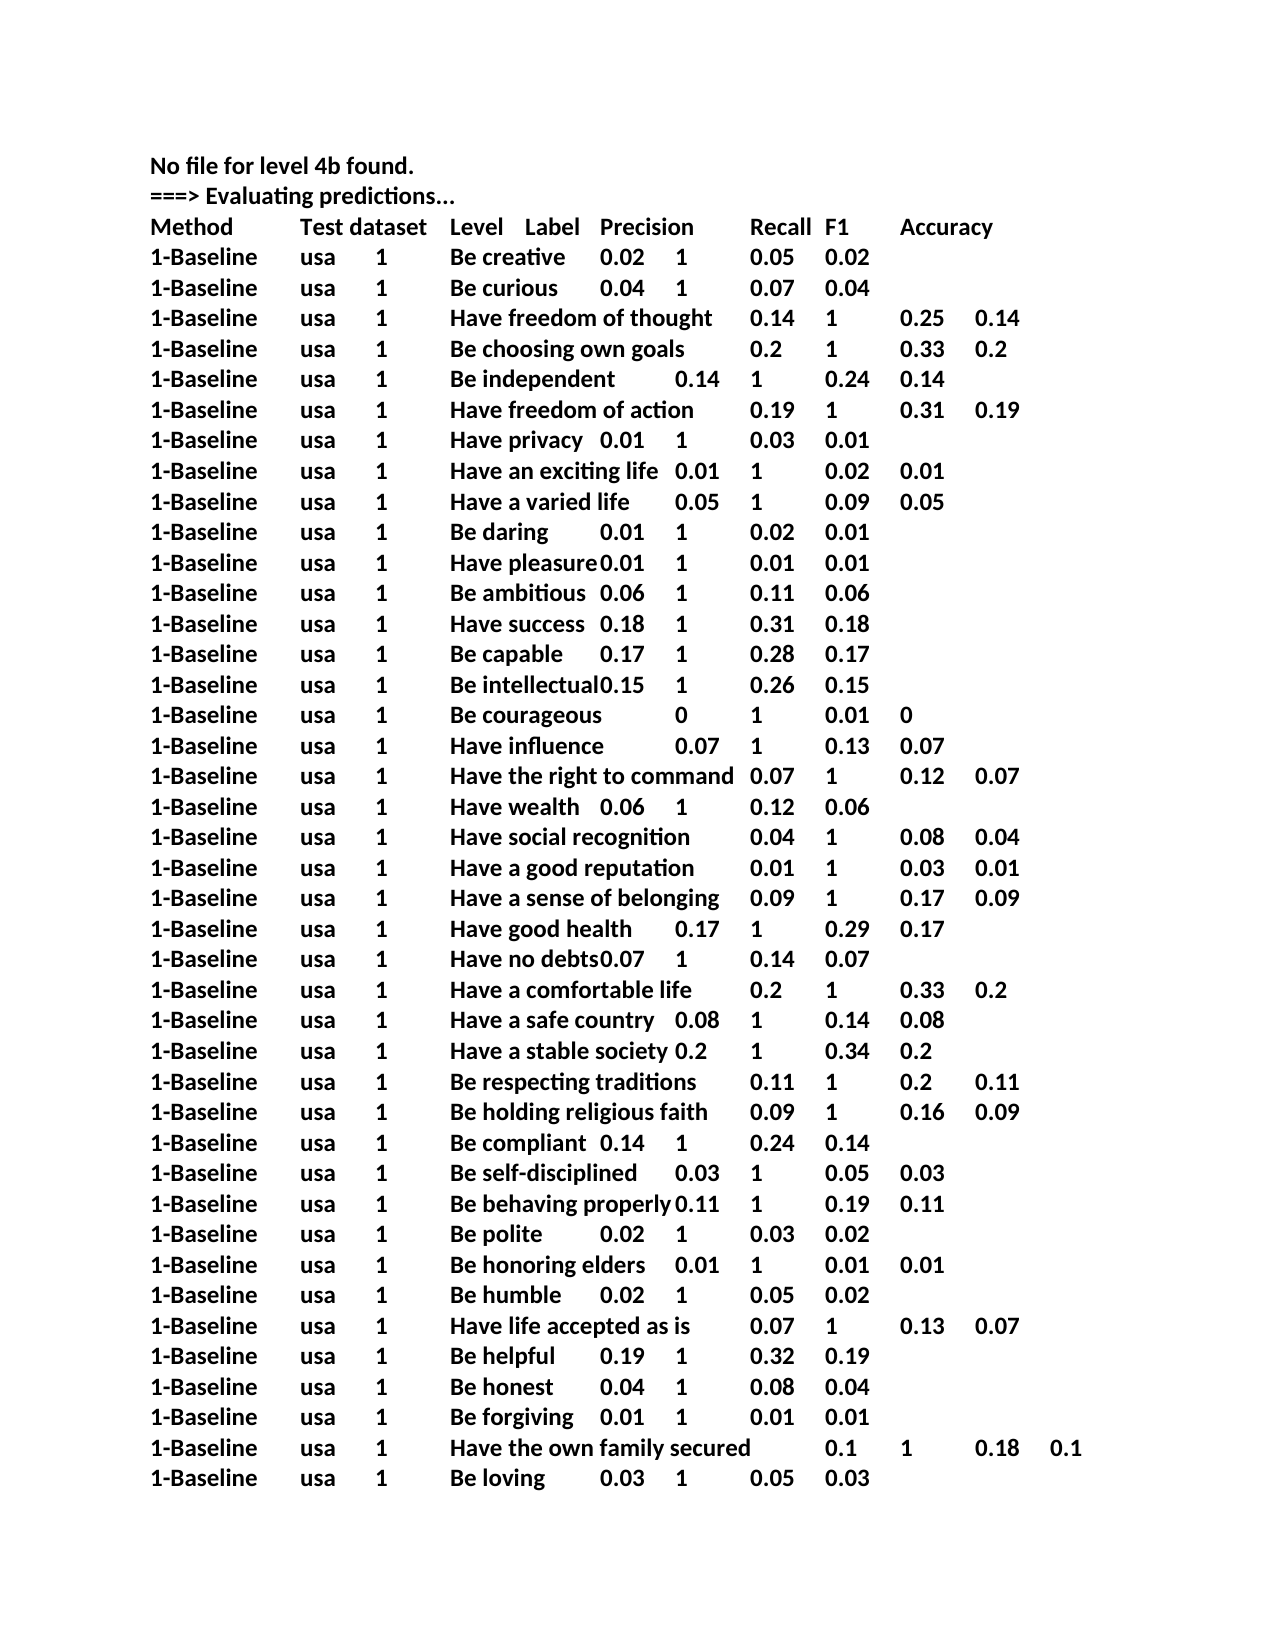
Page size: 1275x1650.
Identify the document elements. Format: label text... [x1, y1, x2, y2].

text 1-Baseline usa 1 Be courageous 0 1 0.01 0 [150, 699, 1125, 730]
text 1-Baseline usa 1 Have influence 0.07 1 0.13 0.07 [150, 730, 1125, 760]
text 1-Baseline usa 1 Have social recognition 0.04 1 0.08 0.04 [150, 821, 1125, 852]
text ===> Evaluating predictions... [150, 181, 1125, 211]
text 1-Baseline usa 1 Be self-disciplined 0.03 1 0.05 0.03 [150, 1157, 1125, 1188]
text 1-Baseline usa 1 Be polite 0.02 1 0.03 0.02 [150, 1218, 1125, 1249]
text 1-Baseline usa 1 Be intellectual 0.15 1 0.26 0.15 [150, 669, 1125, 699]
text 1-Baseline usa 1 Have the right to command 0.07 1 0.12 0.07 [150, 760, 1125, 791]
text 1-Baseline usa 1 Be curious 0.04 1 0.07 0.04 [150, 272, 1125, 303]
text 1-Baseline usa 1 Have a stable society 0.2 1 0.34 0.2 [150, 1035, 1125, 1066]
text 1-Baseline usa 1 Have a varied life 0.05 1 0.09 0.05 [150, 486, 1125, 516]
text 1-Baseline usa 1 Have freedom of action 0.19 1 0.31 0.19 [150, 394, 1125, 425]
text 1-Baseline usa 1 Have success 0.18 1 0.31 0.18 [150, 608, 1125, 638]
text 1-Baseline usa 1 Have privacy 0.01 1 0.03 0.01 [150, 425, 1125, 455]
text 1-Baseline usa 1 Have a safe country 0.08 1 0.14 0.08 [150, 1004, 1125, 1035]
text 1-Baseline usa 1 Have pleasure 0.01 1 0.01 0.01 [150, 547, 1125, 577]
text 1-Baseline usa 1 Be honoring elders 0.01 1 0.01 0.01 [150, 1249, 1125, 1279]
text 1-Baseline usa 1 Have life accepted as is 0.07 1 0.13 0.07 [150, 1310, 1125, 1340]
text 1-Baseline usa 1 Be holding religious faith 0.09 1 0.16 0.09 [150, 1096, 1125, 1127]
text 1-Baseline usa 1 Be independent 0.14 1 0.24 0.14 [150, 364, 1125, 394]
text 1-Baseline usa 1 Have a sense of belonging 0.09 1 0.17 0.09 [150, 882, 1125, 913]
text 1-Baseline usa 1 Be behaving properly 0.11 1 0.19 0.11 [150, 1188, 1125, 1218]
text 1-Baseline usa 1 Have the own family secured 0.1 1 0.18 0.1 [150, 1432, 1125, 1462]
text 1-Baseline usa 1 Be forgiving 0.01 1 0.01 0.01 [150, 1401, 1125, 1432]
text 1-Baseline usa 1 Be choosing own goals 0.2 1 0.33 0.2 [150, 333, 1125, 364]
text 1-Baseline usa 1 Be ambitious 0.06 1 0.11 0.06 [150, 577, 1125, 608]
text 1-Baseline usa 1 Be compliant 0.14 1 0.24 0.14 [150, 1127, 1125, 1157]
text 1-Baseline usa 1 Have a comfortable life 0.2 1 0.33 0.2 [150, 974, 1125, 1004]
text Method Test dataset Level Label Precision Recall F1 Accuracy [150, 211, 1125, 242]
text 1-Baseline usa 1 Be honest 0.04 1 0.08 0.04 [150, 1371, 1125, 1401]
text 1-Baseline usa 1 Be humble 0.02 1 0.05 0.02 [150, 1279, 1125, 1310]
text 1-Baseline usa 1 Have a good reputation 0.01 1 0.03 0.01 [150, 852, 1125, 882]
text No file for level 4b found. [150, 150, 1125, 181]
text 1-Baseline usa 1 Be respecting traditions 0.11 1 0.2 0.11 [150, 1066, 1125, 1096]
text 1-Baseline usa 1 Have good health 0.17 1 0.29 0.17 [150, 913, 1125, 943]
text 1-Baseline usa 1 Have no debts 0.07 1 0.14 0.07 [150, 943, 1125, 974]
text 1-Baseline usa 1 Be daring 0.01 1 0.02 0.01 [150, 516, 1125, 547]
text 1-Baseline usa 1 Be capable 0.17 1 0.28 0.17 [150, 638, 1125, 669]
text 1-Baseline usa 1 Have wealth 0.06 1 0.12 0.06 [150, 791, 1125, 821]
text 1-Baseline usa 1 Have freedom of thought 0.14 1 0.25 0.14 [150, 303, 1125, 333]
text 1-Baseline usa 1 Be helpful 0.19 1 0.32 0.19 [150, 1340, 1125, 1371]
text 1-Baseline usa 1 Be creative 0.02 1 0.05 0.02 [150, 242, 1125, 272]
text 1-Baseline usa 1 Be loving 0.03 1 0.05 0.03 [150, 1462, 1125, 1493]
text 1-Baseline usa 1 Have an exciting life 0.01 1 0.02 0.01 [150, 455, 1125, 486]
